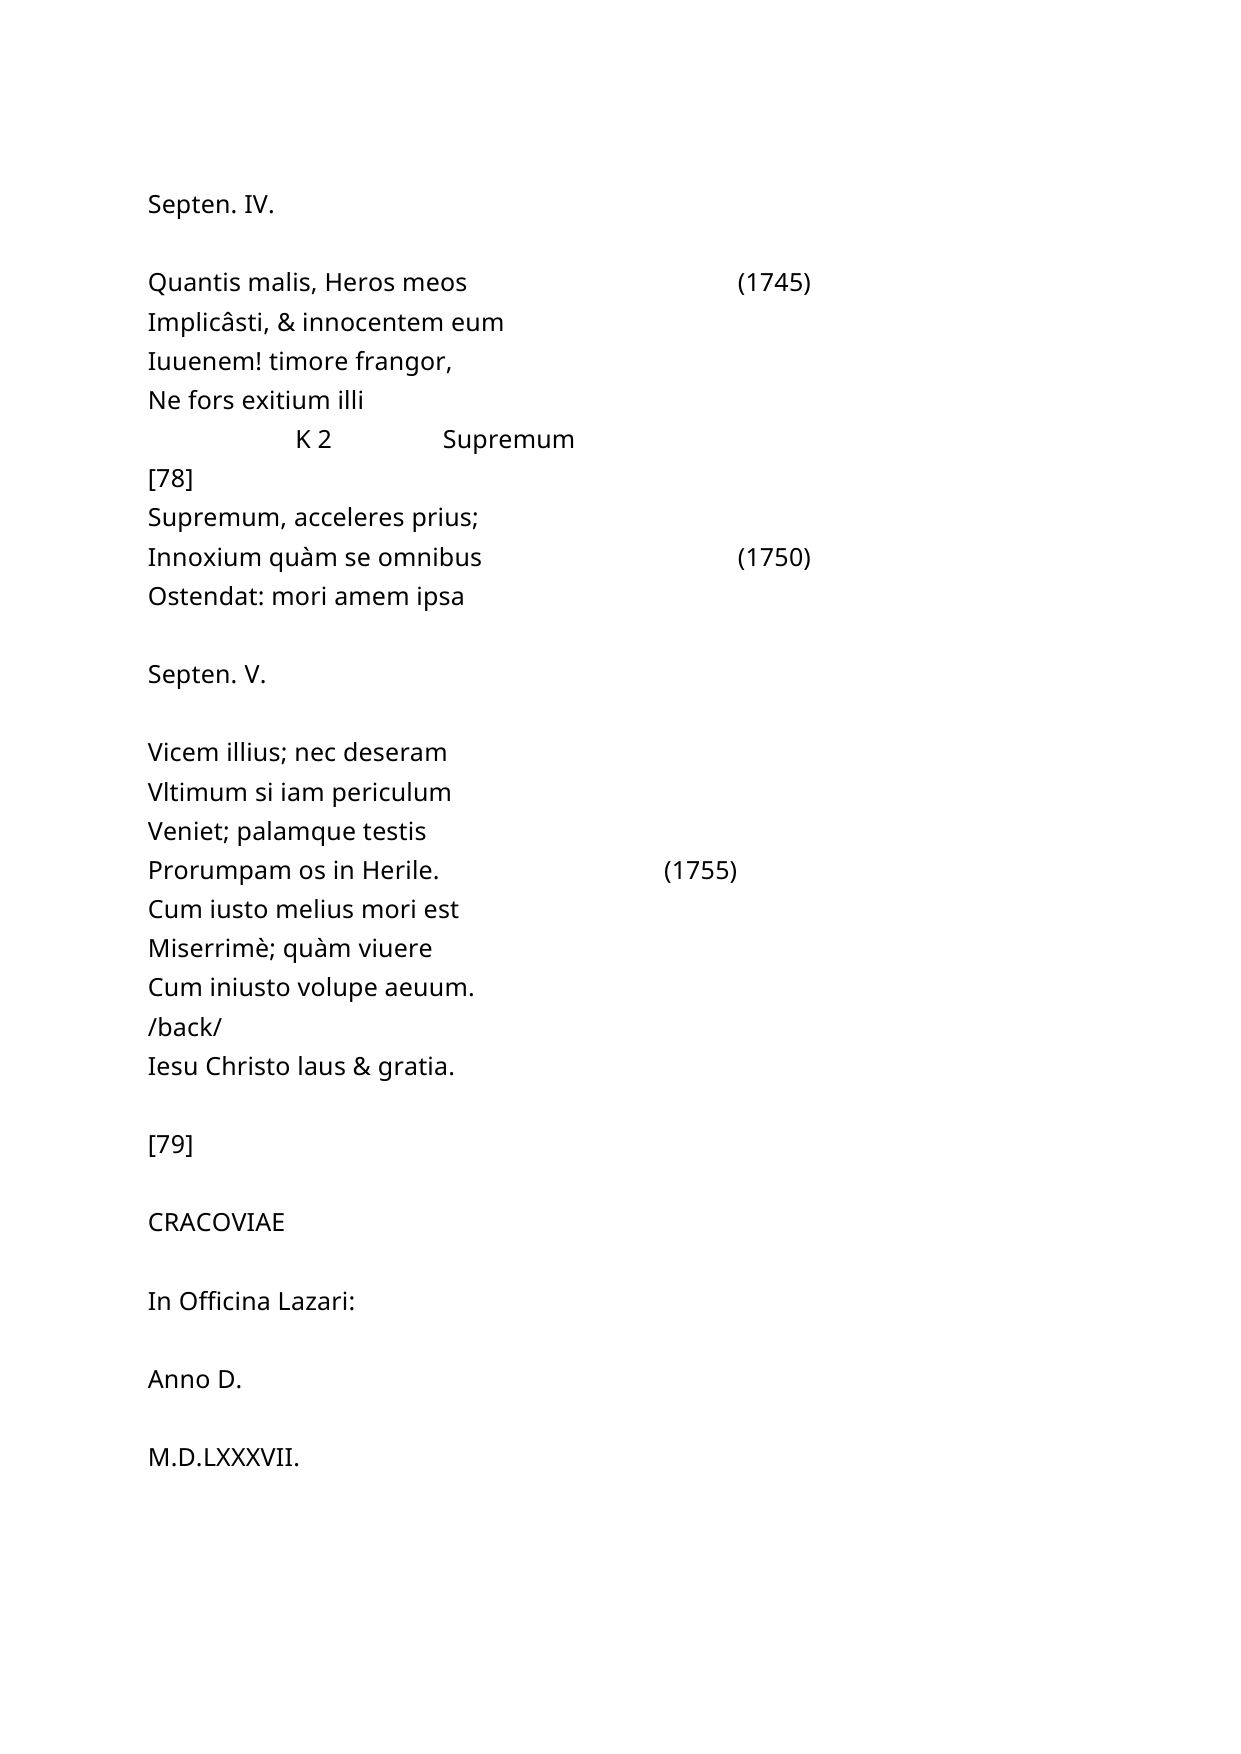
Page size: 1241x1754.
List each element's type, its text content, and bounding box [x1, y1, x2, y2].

text Miserrimè; quàm viuere [148, 931, 1093, 965]
text /back/ [148, 1009, 1093, 1043]
text Cum iniusto volupe aeuum. [148, 970, 1093, 1004]
text Septen. V. [148, 657, 1093, 691]
text [79] [148, 1127, 1093, 1161]
text Iuuenem! timore frangor, [148, 343, 1093, 377]
text Vltimum si iam periculum [148, 774, 1093, 808]
text Ne fors exitium illi [148, 383, 1093, 417]
text Septen. IV. [148, 187, 1093, 221]
text Iesu Christo laus & gratia. [148, 1048, 1093, 1082]
text Vicem illius; nec deseram [148, 735, 1093, 769]
text Anno D. [148, 1362, 1093, 1396]
text CRACOVIAE [148, 1205, 1093, 1239]
text Quantis malis, Heros meos (1745) [148, 265, 1093, 299]
text Innoxium quàm se omnibus (1750) [148, 539, 1093, 573]
text Implicâsti, & innocentem eum [148, 304, 1093, 338]
text M.D.LXXXVII. [148, 1440, 1093, 1474]
text Cum iusto melius mori est [148, 892, 1093, 926]
text Prorumpam os in Herile. (1755) [148, 853, 1093, 887]
text Veniet; palamque testis [148, 813, 1093, 847]
text Ostendat: mori amem ipsa [148, 578, 1093, 612]
text In Officina Lazari: [148, 1283, 1093, 1317]
text [78] [148, 461, 1093, 495]
text Supremum, acceleres prius; [148, 500, 1093, 534]
text K 2 Supremum [148, 422, 1093, 456]
